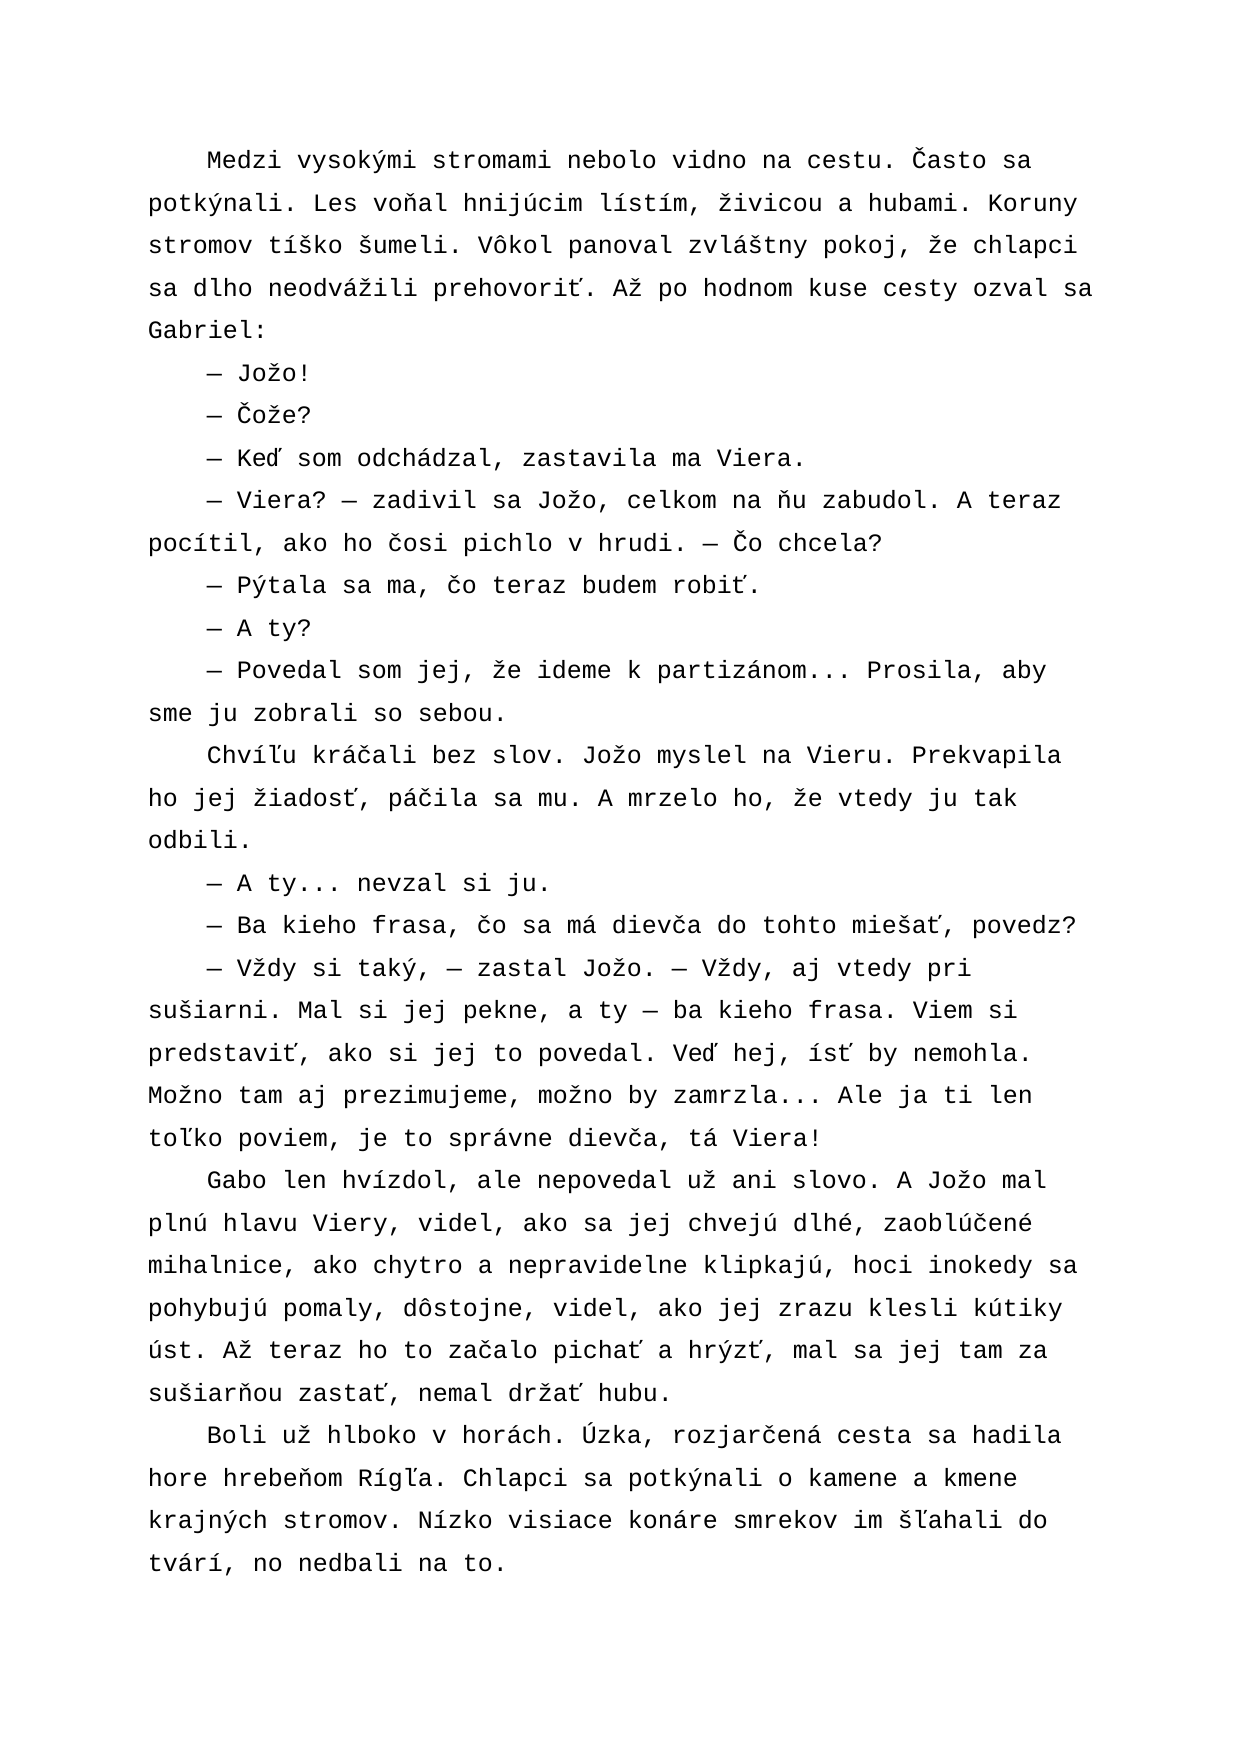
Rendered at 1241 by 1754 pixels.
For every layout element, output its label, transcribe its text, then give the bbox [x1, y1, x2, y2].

text — Viera? — zadivil sa Jožo, celkom na ňu zabudol. A teraz pocítil, ako ho čosi pichlo v hrudi. — Čo chcela? [148, 488, 1093, 558]
text Chvíľu kráčali bez slov. Jožo myslel na Vieru. Prekvapila ho jej žiadosť, páčila sa mu. A mrzelo ho, že vtedy ju tak odbili. [148, 743, 1093, 856]
text — A ty... nevzal si ju. [148, 870, 1093, 898]
text — Vždy si taký, — zastal Jožo. — Vždy, aj vtedy pri sušiarni. Mal si jej pekne, a ty — ba kieho frasa. Viem si predstaviť, ako si jej to povedal. Veď hej, ísť by nemohla. Možno tam aj prezimujeme, možno by zamrzla... Ale ja ti len toľko poviem, je to správne dievča, tá Viera! [148, 955, 1093, 1153]
text — Keď som odchádzal, zastavila ma Viera. [148, 445, 1093, 473]
text — Čože? [148, 403, 1093, 431]
text Medzi vysokými stromami nebolo vidno na cestu. Často sa potkýnali. Les voňal hnijúcim lístím, živicou a hubami. Koruny stromov tíško šumeli. Vôkol panoval zvláštny pokoj, že chlapci sa dlho neodvážili prehovoriť. Až po hodnom kuse cesty ozval sa Gabriel: [148, 148, 1093, 346]
text — Pýtala sa ma, čo teraz budem robiť. [148, 573, 1093, 601]
text — Ba kieho frasa, čo sa má dievča do tohto miešať, povedz? [148, 913, 1093, 941]
text — A ty? [148, 615, 1093, 643]
text Gabo len hvízdol, ale nepovedal už ani slovo. A Jožo mal plnú hlavu Viery, videl, ako sa jej chvejú dlhé, zaoblúčené mihalnice, ako chytro a nepravidelne klipkajú, hoci inokedy sa pohybujú pomaly, dôstojne, videl, ako jej zrazu klesli kútiky úst. Až teraz ho to začalo pichať a hrýzť, mal sa jej tam za sušiarňou zastať, nemal držať hubu. [148, 1168, 1093, 1408]
text — Jožo! [148, 360, 1093, 388]
text Boli už hlboko v horách. Úzka, rozjarčená cesta sa hadila hore hrebeňom Rígľa. Chlapci sa potkýnali o kamene a kmene krajných stromov. Nízko visiace konáre smrekov im šľahali do tvárí, no nedbali na to. [148, 1423, 1093, 1578]
text — Povedal som jej, že ideme k partizánom... Prosila, aby sme ju zobrali so sebou. [148, 658, 1093, 728]
